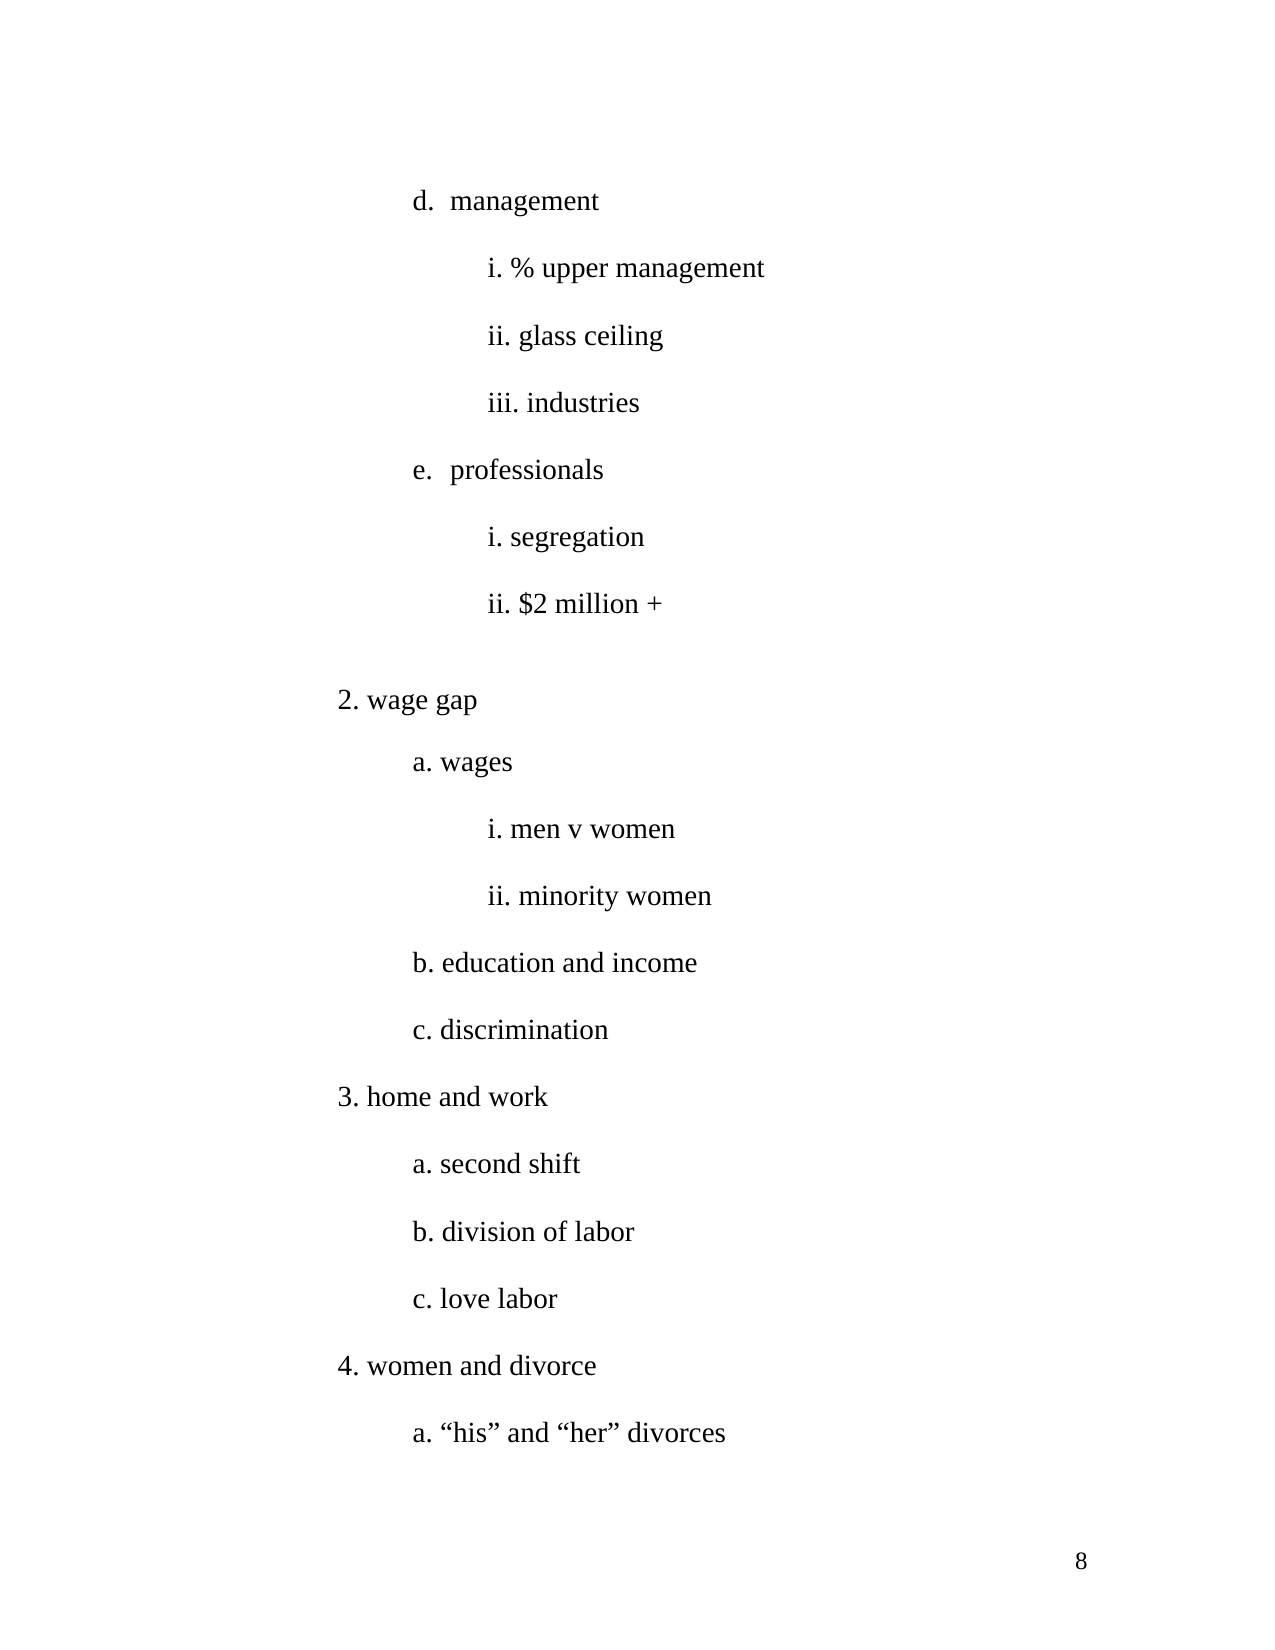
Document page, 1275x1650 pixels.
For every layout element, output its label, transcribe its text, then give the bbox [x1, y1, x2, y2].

text c. love labor [337, 1281, 1162, 1314]
text i. % upper management [412, 251, 1162, 284]
text i. men v women [337, 811, 1162, 845]
text ii. minority women [337, 878, 1162, 912]
text b. education and income [337, 945, 1162, 979]
list professionals [412, 452, 1162, 485]
text a. second shift [337, 1147, 1162, 1180]
text ii. $2 million + [187, 586, 1162, 619]
text iii. industries [412, 385, 1162, 418]
text 3. home and work [187, 1079, 1087, 1113]
text b. division of labor [337, 1214, 1162, 1247]
text a. “his” and “her” divorces [337, 1415, 1162, 1448]
text c. discrimination [337, 1012, 1162, 1046]
text 2. wage gap [187, 682, 1087, 715]
text 4. women and divorce [337, 1348, 1162, 1381]
text ii. glass ceiling [412, 318, 1162, 351]
text i. segregation [487, 519, 1162, 552]
text a. wages [337, 744, 1162, 778]
list management [412, 183, 1162, 217]
